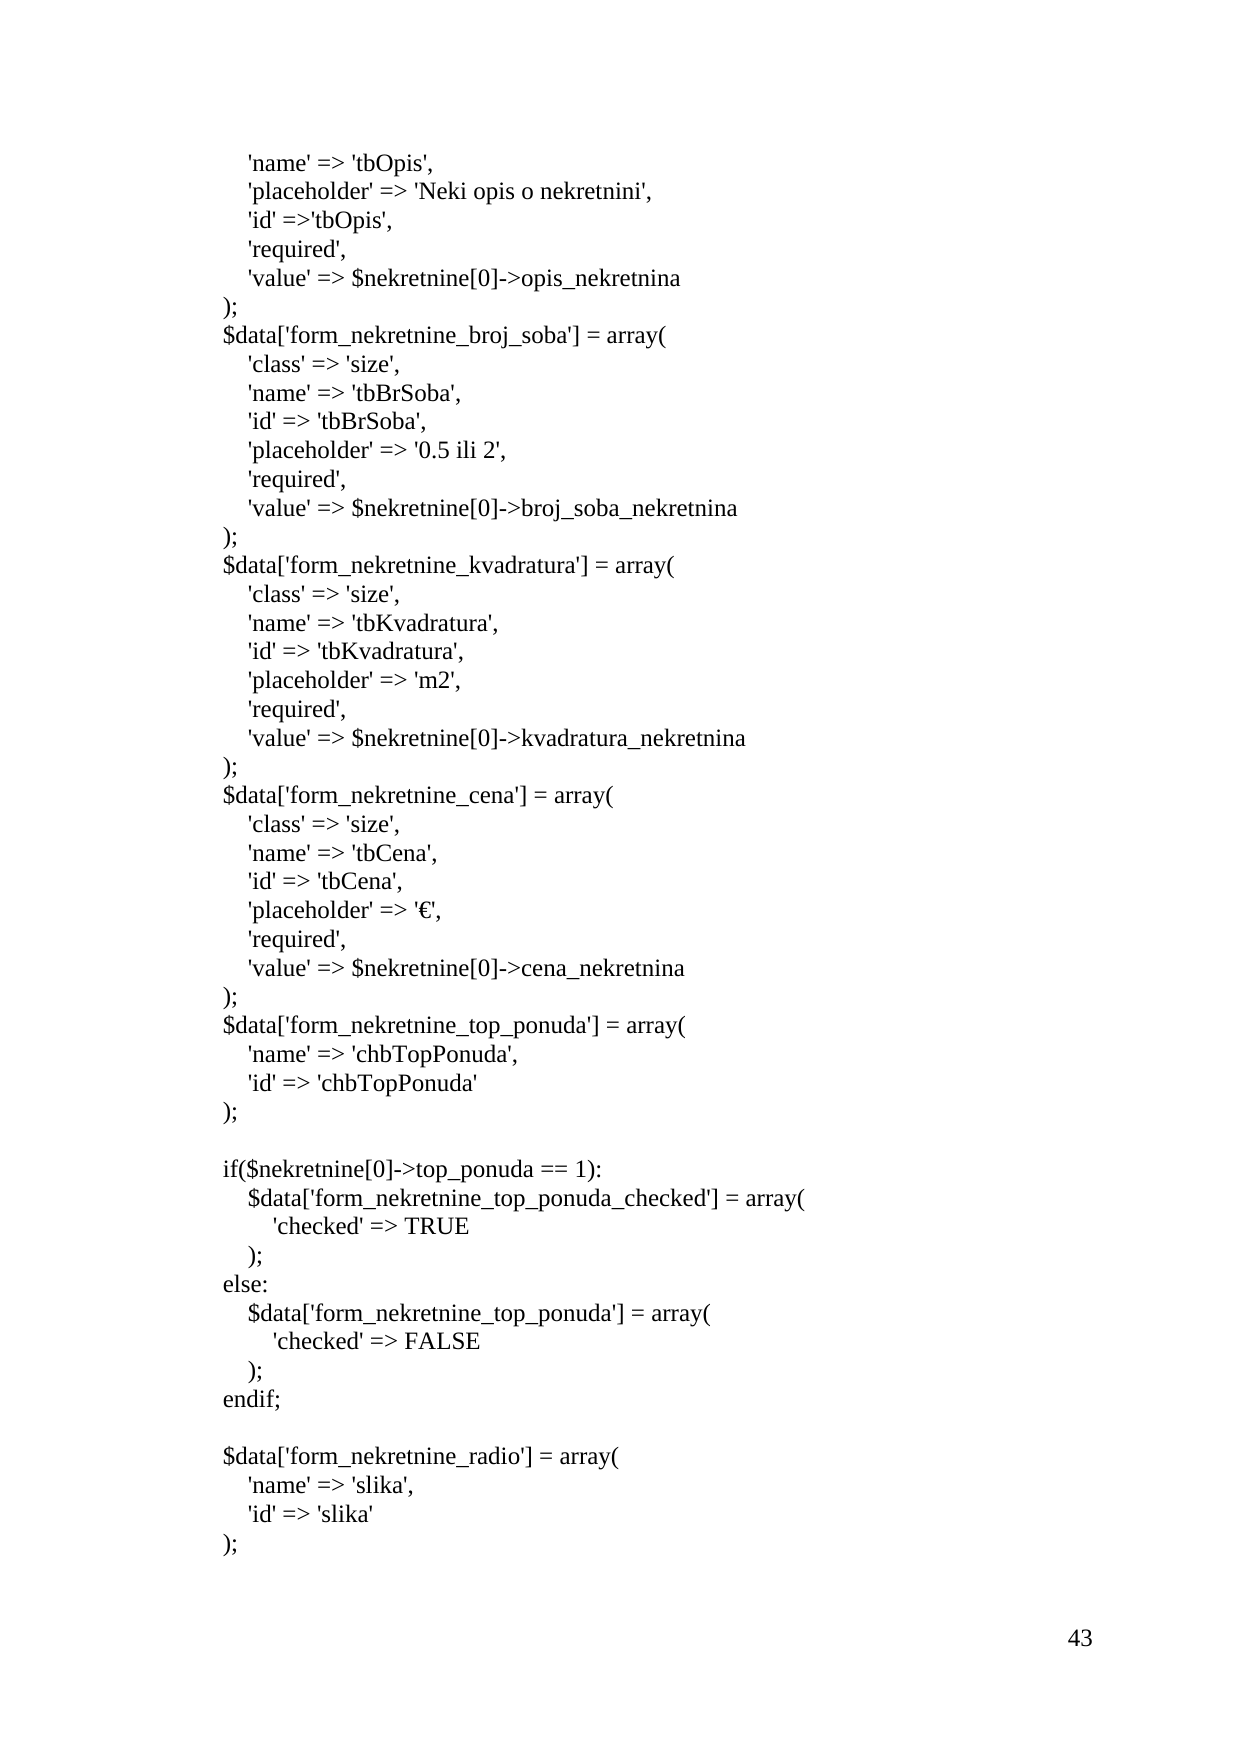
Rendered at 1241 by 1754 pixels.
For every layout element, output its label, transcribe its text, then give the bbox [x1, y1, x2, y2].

text 'id' => 'slika' [148, 1499, 1093, 1528]
text ); [148, 1355, 1093, 1384]
text 'id' => 'tbKvadratura', [148, 636, 1093, 665]
text 'name' => 'tbCena', [148, 838, 1093, 866]
text if($nekretnine[0]->top_ponuda == 1): [148, 1154, 1093, 1183]
text ); [148, 1240, 1093, 1269]
text 'name' => 'tbKvadratura', [148, 608, 1093, 636]
text 'name' => 'slika', [148, 1470, 1093, 1499]
text 'placeholder' => '0.5 ili 2', [148, 435, 1093, 464]
text 'value' => $nekretnine[0]->broj_soba_nekretnina [148, 493, 1093, 521]
text endif; [148, 1384, 1093, 1413]
text ); [148, 291, 1093, 320]
text 'id' => 'tbBrSoba', [148, 406, 1093, 435]
text else: [148, 1269, 1093, 1298]
text 'value' => $nekretnine[0]->cena_nekretnina [148, 953, 1093, 981]
text ); [148, 1096, 1093, 1125]
text 'required', [148, 234, 1093, 263]
text 'checked' => FALSE [148, 1326, 1093, 1355]
text ); [148, 1528, 1093, 1556]
text ); [148, 981, 1093, 1010]
text 'required', [148, 464, 1093, 493]
text $data['form_nekretnine_cena'] = array( [148, 780, 1093, 809]
text 'value' => $nekretnine[0]->kvadratura_nekretnina [148, 723, 1093, 751]
text 'placeholder' => '€', [148, 895, 1093, 924]
text 'id' => 'tbCena', [148, 866, 1093, 895]
text 'class' => 'size', [148, 349, 1093, 378]
text ); [148, 751, 1093, 780]
text 'id' => 'chbTopPonuda' [148, 1068, 1093, 1096]
text $data['form_nekretnine_broj_soba'] = array( [148, 320, 1093, 349]
text $data['form_nekretnine_radio'] = array( [148, 1441, 1093, 1470]
text 'name' => 'tbOpis', [148, 148, 1093, 176]
text $data['form_nekretnine_kvadratura'] = array( [148, 550, 1093, 579]
text $data['form_nekretnine_top_ponuda_checked'] = array( [148, 1183, 1093, 1211]
text 'checked' => TRUE [148, 1211, 1093, 1240]
text 'value' => $nekretnine[0]->opis_nekretnina [148, 263, 1093, 291]
text 'required', [148, 694, 1093, 723]
text ); [148, 521, 1093, 550]
text 'placeholder' => 'Neki opis o nekretnini', [148, 176, 1093, 205]
text 'id' =>'tbOpis', [148, 205, 1093, 234]
text $data['form_nekretnine_top_ponuda'] = array( [148, 1010, 1093, 1039]
text 'name' => 'tbBrSoba', [148, 378, 1093, 406]
text 'class' => 'size', [148, 809, 1093, 838]
text $data['form_nekretnine_top_ponuda'] = array( [148, 1298, 1093, 1326]
text 'placeholder' => 'm2', [148, 665, 1093, 694]
text 'required', [148, 924, 1093, 953]
text 'class' => 'size', [148, 579, 1093, 608]
text 'name' => 'chbTopPonuda', [148, 1039, 1093, 1068]
